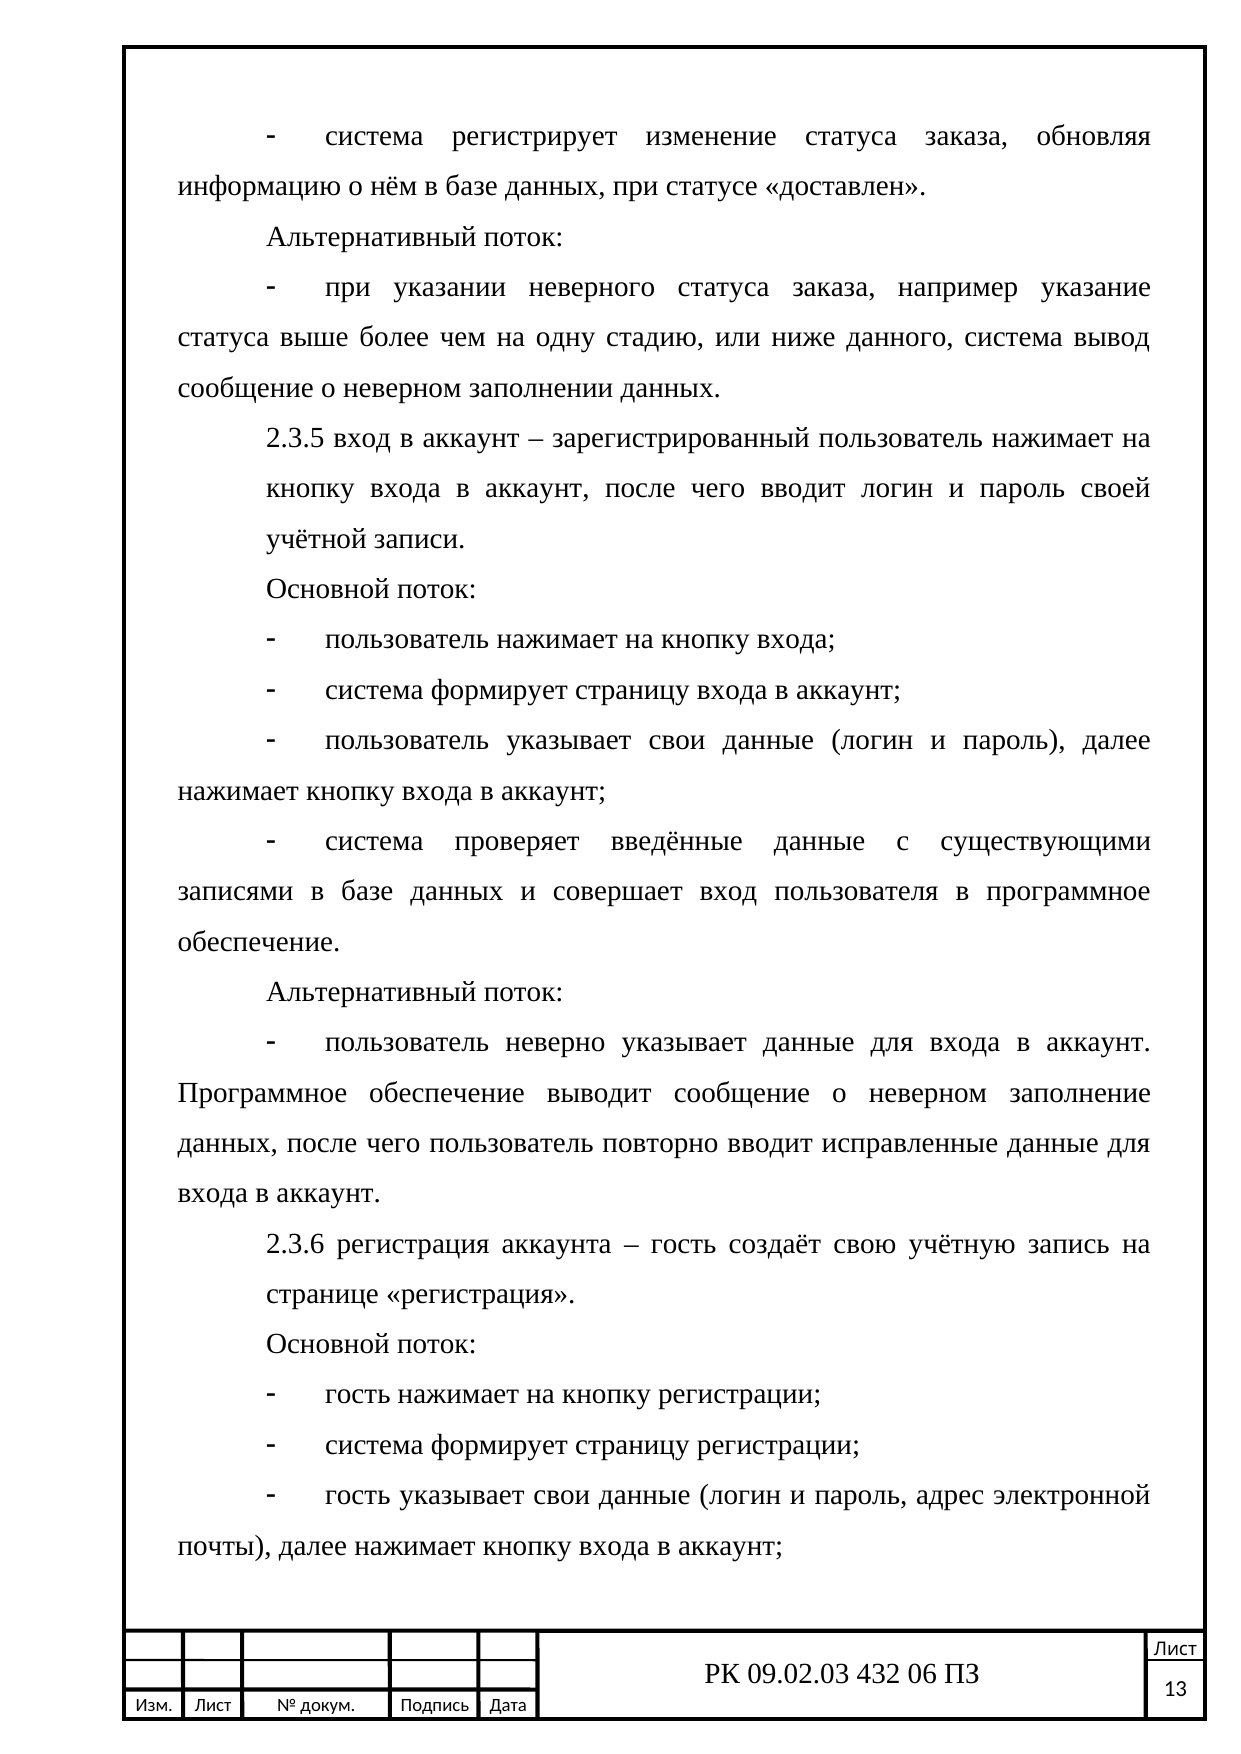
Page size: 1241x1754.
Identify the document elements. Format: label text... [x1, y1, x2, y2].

list при указании неверного статуса заказа, например указание статуса выше более чем на одну стадию, или ниже данного, система вывод сообщение о неверном заполнении данных. [177, 269, 1152, 403]
text 2.3.6 регистрация аккаунта – гость создаёт свою учётную запись на странице «регистрация». [266, 1226, 1152, 1309]
list система проверяет введённые данные с существующими записями в базе данных и совершает вход пользователя в программное обеспечение. [177, 823, 1152, 957]
list система формирует страницу входа в аккаунт; [177, 672, 1152, 706]
list Основной поток: [177, 571, 1152, 605]
list пользователь указывает свои данные (логин и пароль), далее нажимает кнопку входа в аккаунт; [177, 722, 1152, 806]
list система формирует страницу регистрации; [177, 1427, 1152, 1461]
list пользователь нажимает на кнопку входа; [177, 621, 1152, 655]
list Основной поток: [177, 1326, 1152, 1360]
list Альтернативный поток: [177, 219, 1152, 252]
list гость нажимает на кнопку регистрации; [177, 1377, 1152, 1410]
text 2.3.5 вход в аккаунт – зарегистрированный пользователь нажимает на кнопку входа в аккаунт, после чего вводит логин и пароль своей учётной записи. [266, 420, 1152, 554]
list пользователь неверно указывает данные для входа в аккаунт. Программное обеспечение выводит сообщение о неверном заполнение данных, после чего пользователь повторно вводит исправленные данные для входа в аккаунт. [177, 1024, 1152, 1209]
list гость указывает свои данные (логин и пароль, адрес электронной почты), далее нажимает кнопку входа в аккаунт; [177, 1477, 1152, 1561]
list система регистрирует изменение статуса заказа, обновляя информацию о нём в базе данных, при статусе «доставлен». [177, 118, 1152, 202]
text Альтернативный поток: [177, 974, 1152, 1008]
